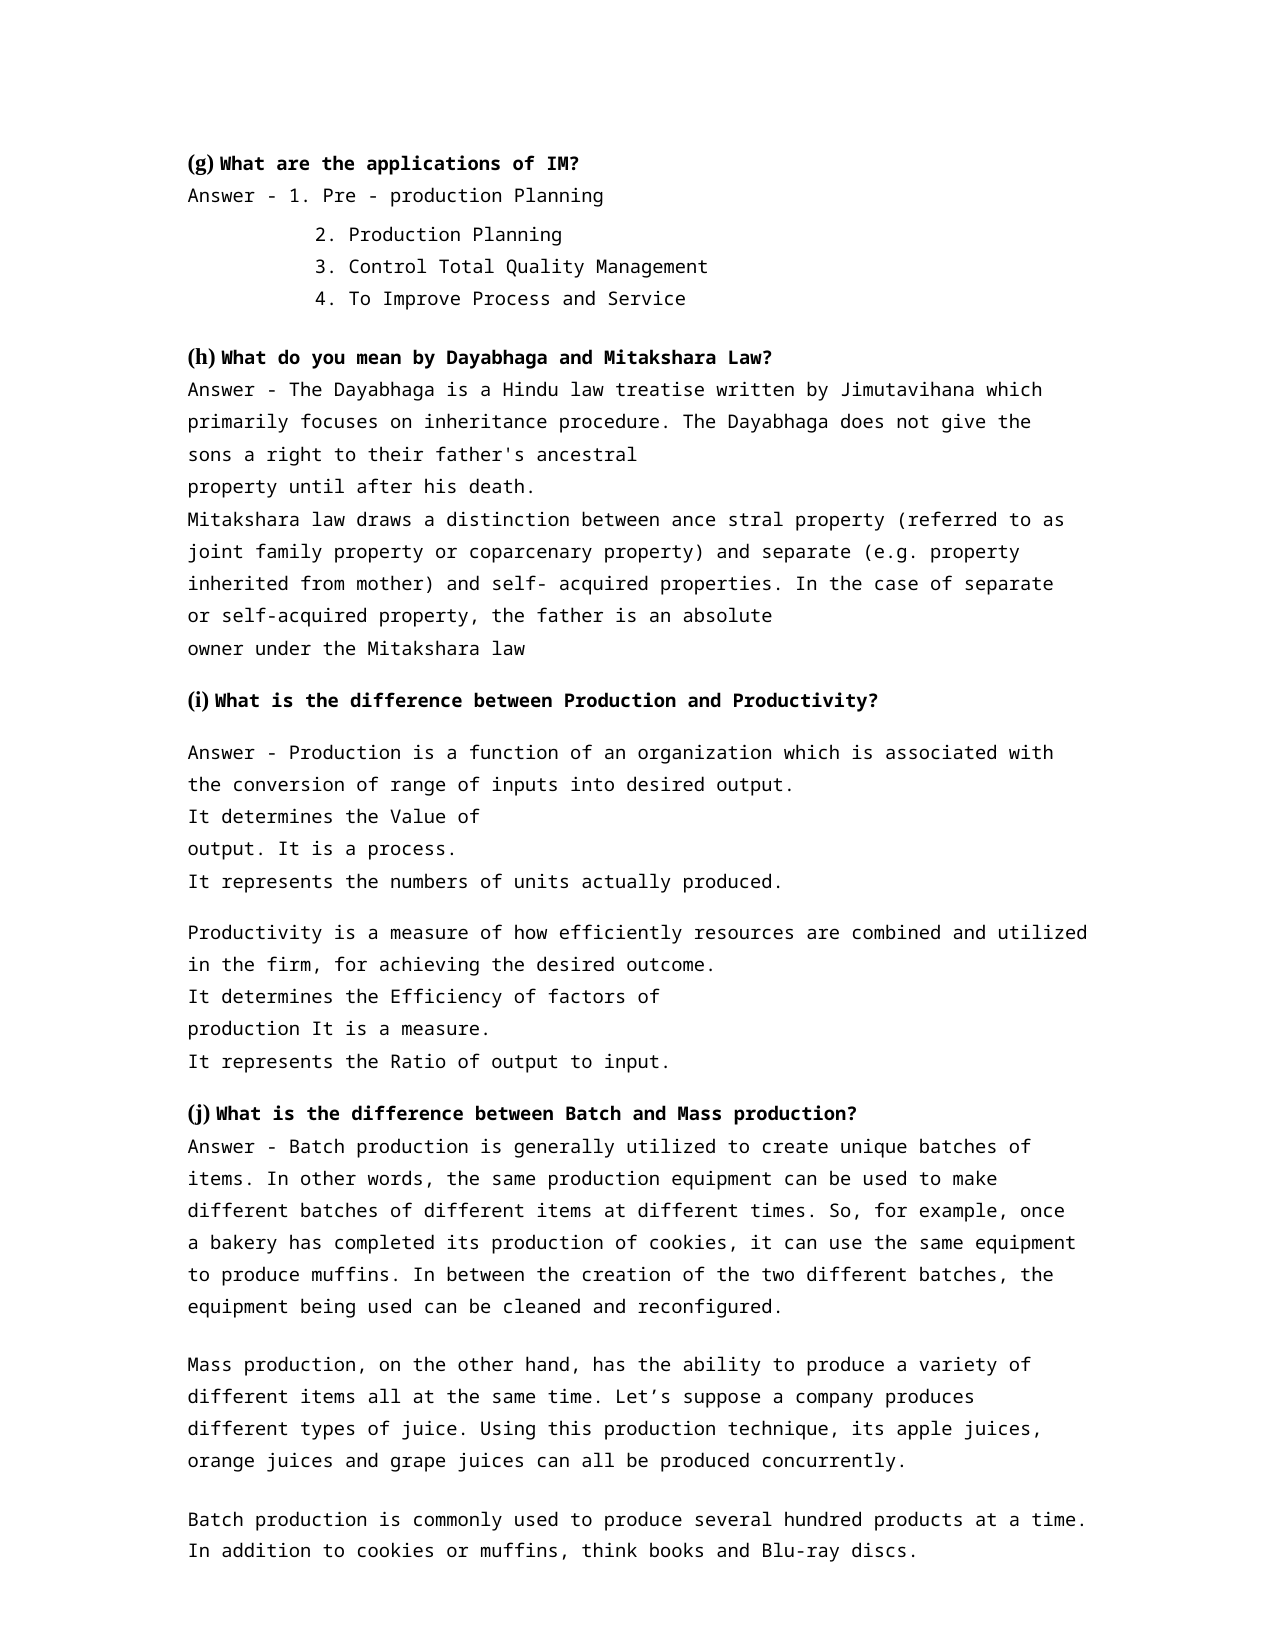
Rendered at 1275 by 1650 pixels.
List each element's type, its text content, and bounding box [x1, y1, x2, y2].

text Mitakshara law draws a distinction between ance stral property (referred to as joint family property or coparcenary property) and separate (e.g. property inherited from mother) and self- acquired properties. In the case of separate or self-acquired property, the father is an absolute [187, 506, 1085, 628]
subtitle What are the applications of IM? [187, 149, 1096, 176]
text Answer - The Dayabhaga is a Hindu law treatise written by Jimutavihana which primarily focuses on inheritance procedure. The Dayabhaga does not give the sons a right to their father's ancestral [187, 377, 1085, 466]
subtitle What is the difference between Batch and Mass production? [187, 1099, 1096, 1126]
text It determines the Value of output. It is a process. [187, 803, 499, 861]
text Mass production, on the other hand, has the ability to produce a variety of different items all at the same time. Let’s suppose a company produces different types of juice. Using this production technique, its apple juices, orange juices and grape juices can all be produced concurrently. [187, 1351, 1085, 1473]
text Batch production is commonly used to produce several hundred products at a time. In addition to cookies or muffins, think books and Blu-ray discs. [187, 1506, 1096, 1563]
text 3. Control Total Quality Management [256, 253, 1095, 279]
text It represents the numbers of units actually produced. [187, 867, 1096, 893]
subtitle What do you mean by Dayabhaga and Mitakshara Law? [187, 343, 1096, 370]
text Productivity is a measure of how efficiently resources are combined and utilized in the firm, for achieving the desired outcome. [187, 919, 1096, 977]
text property until after his death. [187, 473, 1096, 499]
text 2. Production Planning [262, 221, 1095, 247]
text Answer - 1. Pre - production Planning [187, 182, 1095, 208]
text owner under the Mitakshara law [187, 634, 1096, 660]
text It determines the Efficiency of factors of production It is a measure. [187, 983, 667, 1041]
text Answer - Production is a function of an organization which is associated with the conversion of range of inputs into desired output. [187, 739, 1096, 797]
text It represents the Ratio of output to input. [187, 1047, 1096, 1074]
subtitle What is the difference between Production and Productivity? [187, 686, 1096, 713]
text 4. To Improve Process and Service [256, 285, 1095, 311]
text Answer - Batch production is generally utilized to create unique batches of items. In other words, the same production equipment can be used to make different batches of different items at different times. So, for example, once a bakery has completed its production of cookies, it can use the same equipment to produce muffins. In between the creation of the two different batches, the equipment being used can be cleaned and reconfigured. [187, 1133, 1085, 1319]
